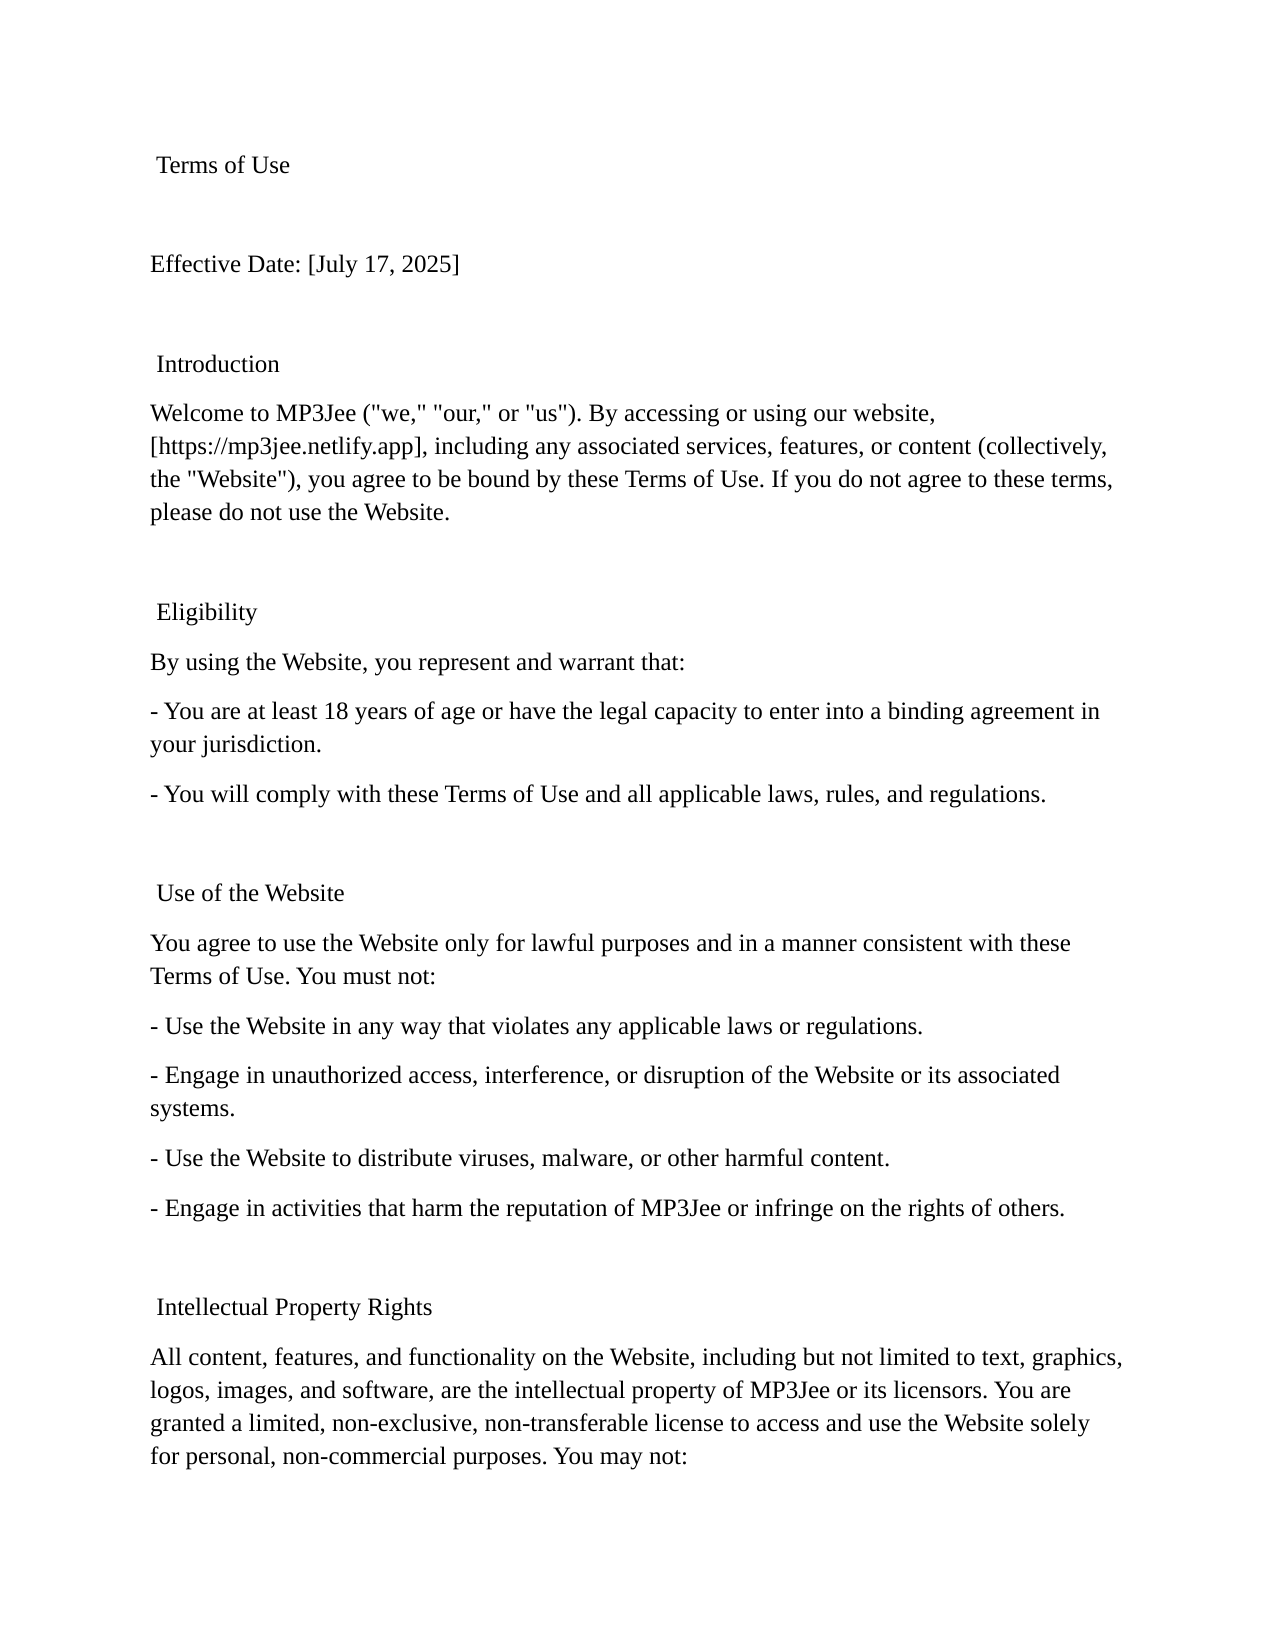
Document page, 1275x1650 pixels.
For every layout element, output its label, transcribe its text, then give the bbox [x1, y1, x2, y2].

text - Use the Website to distribute viruses, malware, or other harmful content. [150, 1143, 1125, 1172]
text - Engage in unauthorized access, interference, or disruption of the Website or its associated systems. [150, 1060, 1125, 1122]
text Effective Date: [July 17, 2025] [150, 249, 1125, 278]
text - You will comply with these Terms of Use and all applicable laws, rules, and regulations. [150, 779, 1125, 808]
text - You are at least 18 years of age or have the legal capacity to enter into a binding agreement in your jurisdiction. [150, 696, 1125, 758]
text Introduction [150, 349, 1125, 377]
text By using the Website, you represent and warrant that: [150, 647, 1125, 675]
text - Use the Website in any way that violates any applicable laws or regulations. [150, 1011, 1125, 1039]
text - Engage in activities that harm the reputation of MP3Jee or infringe on the rights of others. [150, 1193, 1125, 1222]
text Terms of Use [150, 150, 1125, 179]
text Eligibility [150, 597, 1125, 626]
text You agree to use the Website only for lawful purposes and in a manner consistent with these Terms of Use. You must not: [150, 928, 1125, 990]
text Intellectual Property Rights [150, 1292, 1125, 1321]
text Use of the Website [150, 878, 1125, 907]
text Welcome to MP3Jee ("we," "our," or "us"). By accessing or using our website, [https://mp3jee.netlify.app], including any associated services, features, or content (collectively, the "Website"), you agree to be bound by these Terms of Use. If you do not agree to these terms, please do not use the Website. [150, 398, 1125, 526]
text All content, features, and functionality on the Website, including but not limited to text, graphics, logos, images, and software, are the intellectual property of MP3Jee or its licensors. You are granted a limited, non-exclusive, non-transferable license to access and use the Website solely for personal, non-commercial purposes. You may not: [150, 1342, 1125, 1470]
